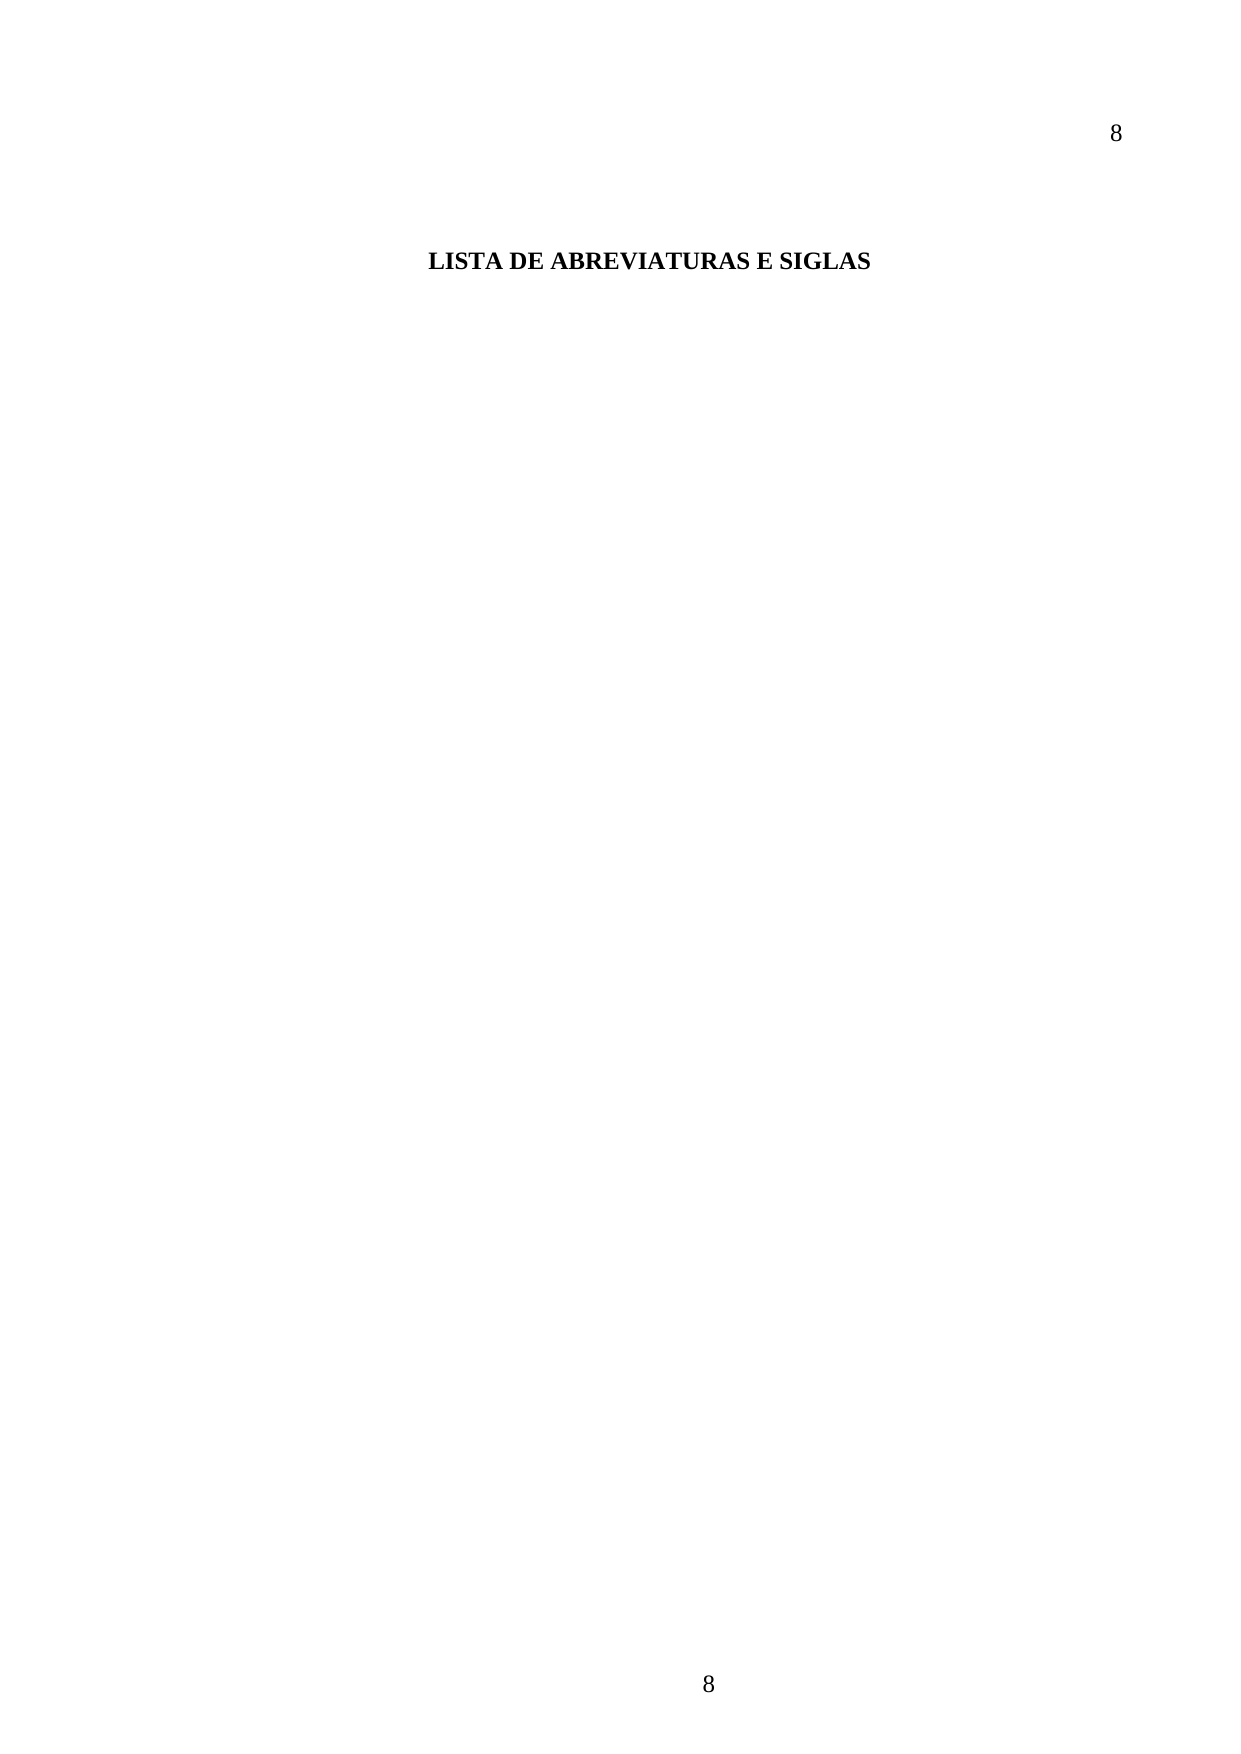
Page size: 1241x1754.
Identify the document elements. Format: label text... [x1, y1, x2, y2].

text LISTA DE ABREVIATURAS E SIGLAS [177, 246, 1122, 274]
